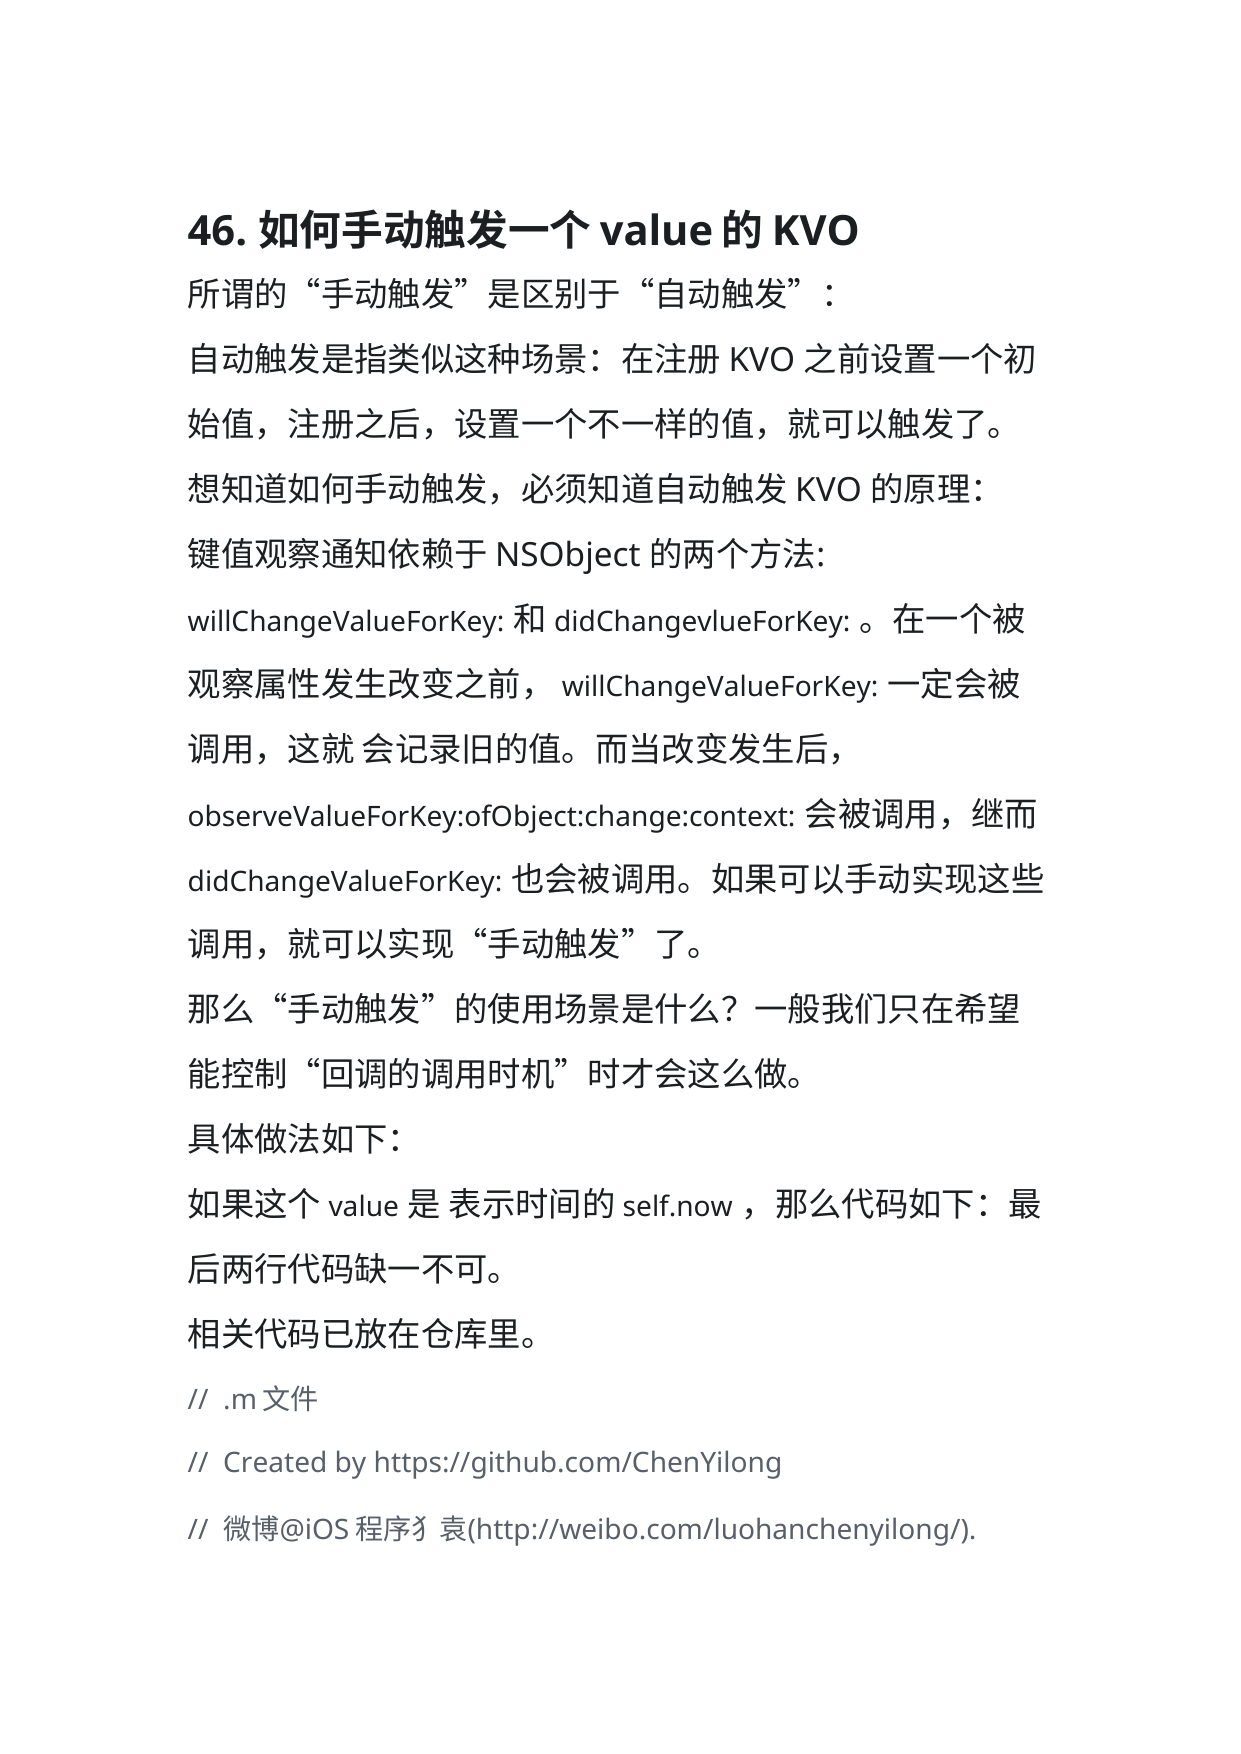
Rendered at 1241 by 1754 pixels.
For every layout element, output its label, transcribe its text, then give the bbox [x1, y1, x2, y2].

text 相关代码已放在仓库里。 [187, 1299, 1053, 1364]
text 46. 如何手动触发一个value的KVO [187, 194, 1053, 259]
text 具体做法如下： [187, 1104, 1053, 1169]
text 自动触发是指类似这种场景：在注册 KVO 之前设置一个初始值，注册之后，设置一个不一样的值，就可以触发了。 [187, 324, 1053, 454]
text 键值观察通知依赖于 NSObject 的两个方法: willChangeValueForKey: 和 didChangevlueForKey: 。在一个被观察属性发生改变之前， willChangeValueForKey: 一定会被调用，这就 会记录旧的值。而当改变发生后， observeValueForKey:ofObject:change:context: 会被调用，继而 didChangeValueForKey: 也会被调用。如果可以手动实现这些调用，就可以实现“手动触发”了。 [187, 519, 1053, 974]
text // 微博@iOS程序犭袁(http://weibo.com/luohanchenyilong/). [187, 1494, 1053, 1559]
text // Created by https://github.com/ChenYilong [187, 1429, 1053, 1494]
text 所谓的“手动触发”是区别于“自动触发”： [187, 259, 1053, 324]
text // .m文件 [187, 1364, 1053, 1429]
text 如果这个 value 是 表示时间的 self.now ，那么代码如下：最后两行代码缺一不可。 [187, 1169, 1053, 1299]
text 想知道如何手动触发，必须知道自动触发 KVO 的原理： [187, 454, 1053, 519]
text 那么“手动触发”的使用场景是什么？一般我们只在希望能控制“回调的调用时机”时才会这么做。 [187, 974, 1053, 1104]
